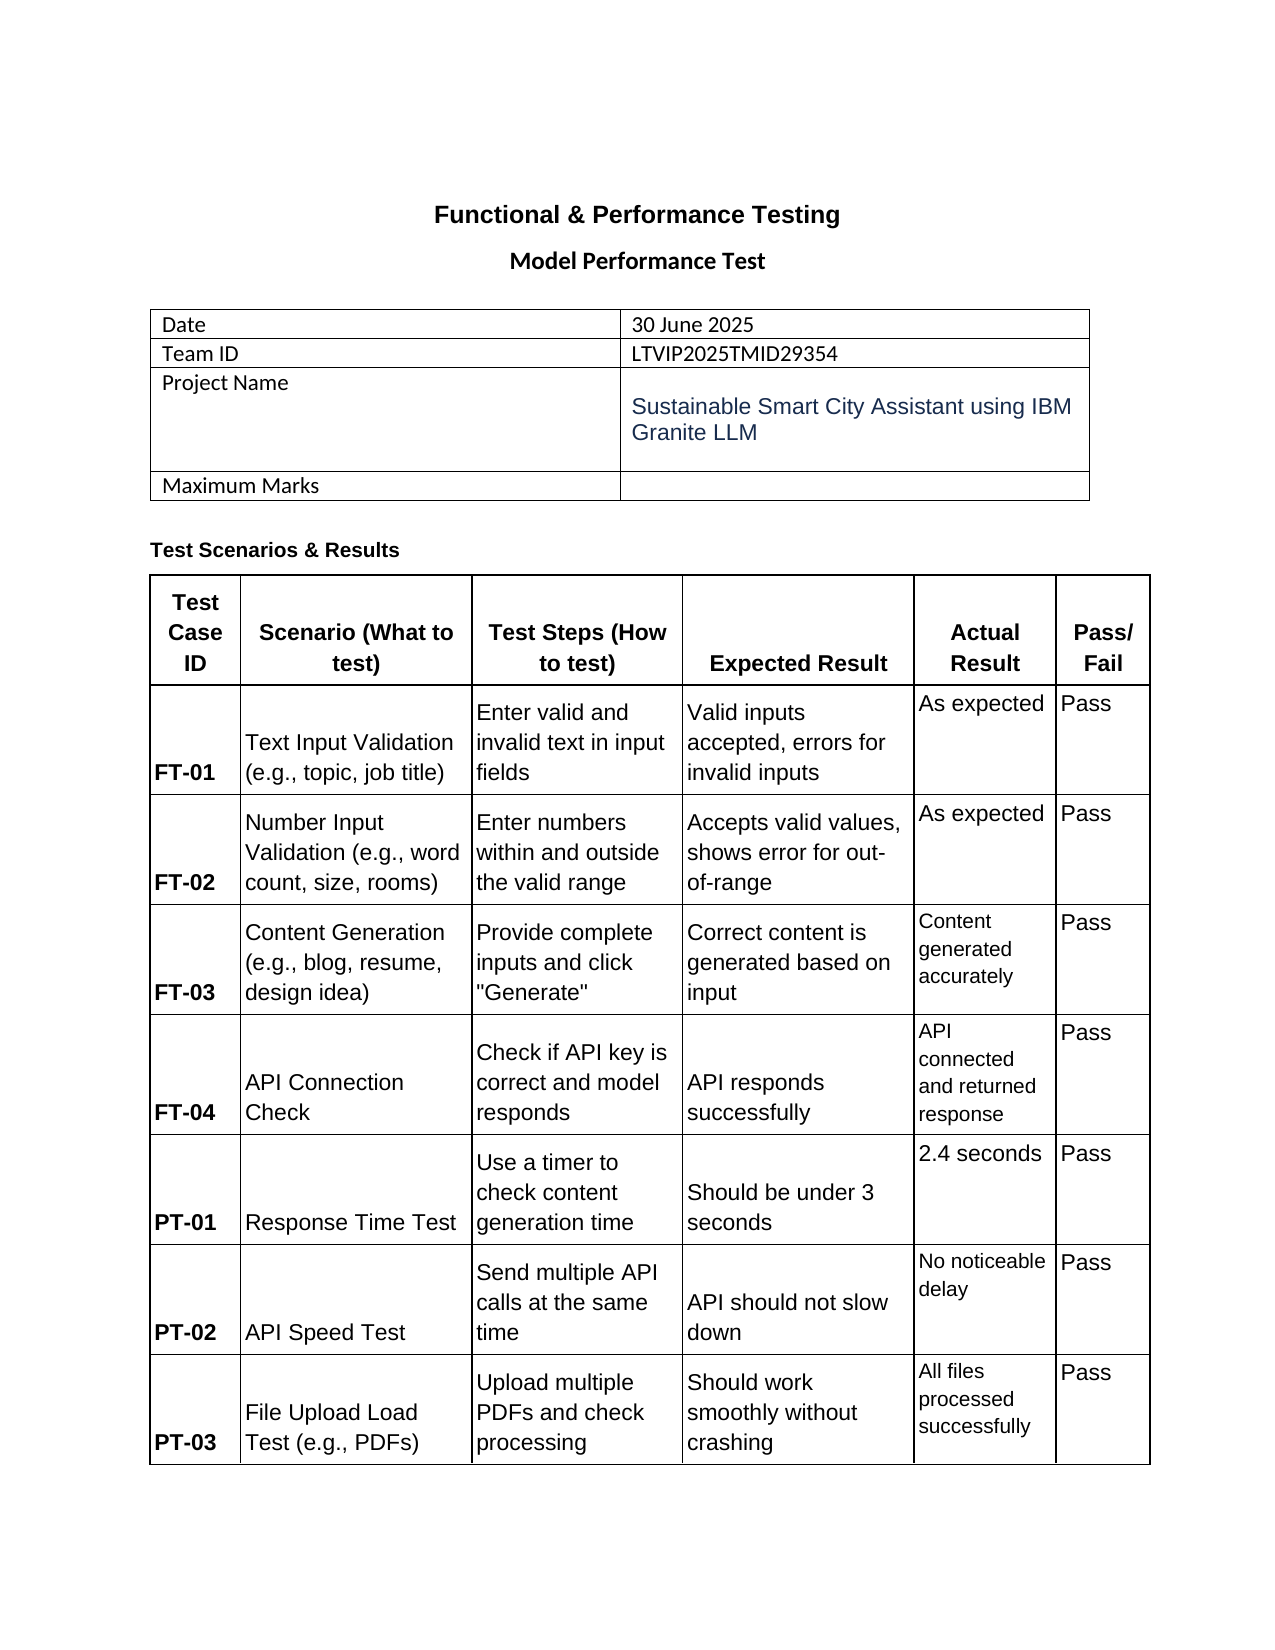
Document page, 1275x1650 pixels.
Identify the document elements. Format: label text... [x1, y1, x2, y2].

text Model Performance Test [150, 246, 1125, 276]
table_cell PT-02 [151, 1245, 240, 1353]
table_cell Pass [1057, 1135, 1149, 1244]
table_cell Upload multiple PDFs and check processing [473, 1355, 682, 1463]
table_cell Pass [1057, 1355, 1149, 1463]
table_header Test Case ID [151, 576, 240, 684]
table_cell Accepts valid values, shows error for out-of-range [683, 795, 913, 904]
table_header Expected Result [683, 576, 913, 684]
subtitle Test Scenarios & Results [150, 538, 1125, 562]
table_cell [621, 472, 1089, 499]
table_cell API Connection Check [241, 1015, 471, 1134]
table_cell API Speed Test [241, 1245, 471, 1353]
table_cell FT-04 [151, 1015, 240, 1134]
table_cell Content generated accurately [915, 905, 1055, 1013]
table_cell Valid inputs accepted, errors for invalid inputs [683, 686, 913, 794]
table_cell Content Generation (e.g., blog, resume, design idea) [241, 905, 471, 1013]
table_cell API connected and returned response [915, 1015, 1055, 1134]
table_cell Project Name [151, 368, 620, 471]
table_cell As expected [915, 795, 1055, 904]
table_cell No noticeable delay [915, 1245, 1055, 1353]
table_cell Number Input Validation (e.g., word count, size, rooms) [241, 795, 471, 904]
table_cell LTVIP2025TMID29354 [621, 339, 1089, 367]
table_cell Use a timer to check content generation time [473, 1135, 682, 1244]
table_cell PT-03 [151, 1355, 240, 1463]
table_cell PT-01 [151, 1135, 240, 1244]
table_cell FT-02 [151, 795, 240, 904]
table_cell Pass [1057, 686, 1149, 794]
table_header Date [151, 310, 620, 338]
table_cell File Upload Load Test (e.g., PDFs) [241, 1355, 471, 1463]
table_cell FT-01 [151, 686, 240, 794]
table_cell Check if API key is correct and model responds [473, 1015, 682, 1134]
table_cell Pass [1057, 1015, 1149, 1134]
table_cell Correct content is generated based on input [683, 905, 913, 1013]
subtitle Functional & Performance Testing [150, 200, 1125, 229]
table_cell Should work smoothly without crashing [683, 1355, 913, 1463]
table_header Pass/Fail [1057, 576, 1149, 684]
table_cell Enter numbers within and outside the valid range [473, 795, 682, 904]
table_cell FT-03 [151, 905, 240, 1013]
table_cell Sustainable Smart City Assistant using IBM Granite LLM [621, 368, 1089, 471]
table_header Actual Result [915, 576, 1055, 684]
table_cell Should be under 3 seconds [683, 1135, 913, 1244]
table_header Scenario (What to test) [241, 576, 471, 684]
table_header 30 June 2025 [621, 310, 1089, 338]
table_header Test Steps (How to test) [473, 576, 682, 684]
table_cell API responds successfully [683, 1015, 913, 1134]
table_cell Enter valid and invalid text in input fields [473, 686, 682, 794]
table_cell Response Time Test [241, 1135, 471, 1244]
table_cell Pass [1057, 905, 1149, 1013]
table_cell As expected [915, 686, 1055, 794]
table_cell All files processed successfully [915, 1355, 1055, 1463]
table_cell 2.4 seconds [915, 1135, 1055, 1244]
table_cell Team ID [151, 339, 620, 367]
table_cell Pass [1057, 795, 1149, 904]
table_cell Send multiple API calls at the same time [473, 1245, 682, 1353]
table_cell Text Input Validation (e.g., topic, job title) [241, 686, 471, 794]
table_cell Provide complete inputs and click "Generate" [473, 905, 682, 1013]
table_cell API should not slow down [683, 1245, 913, 1353]
table_cell Maximum Marks [151, 472, 620, 499]
table_cell Pass [1057, 1245, 1149, 1353]
